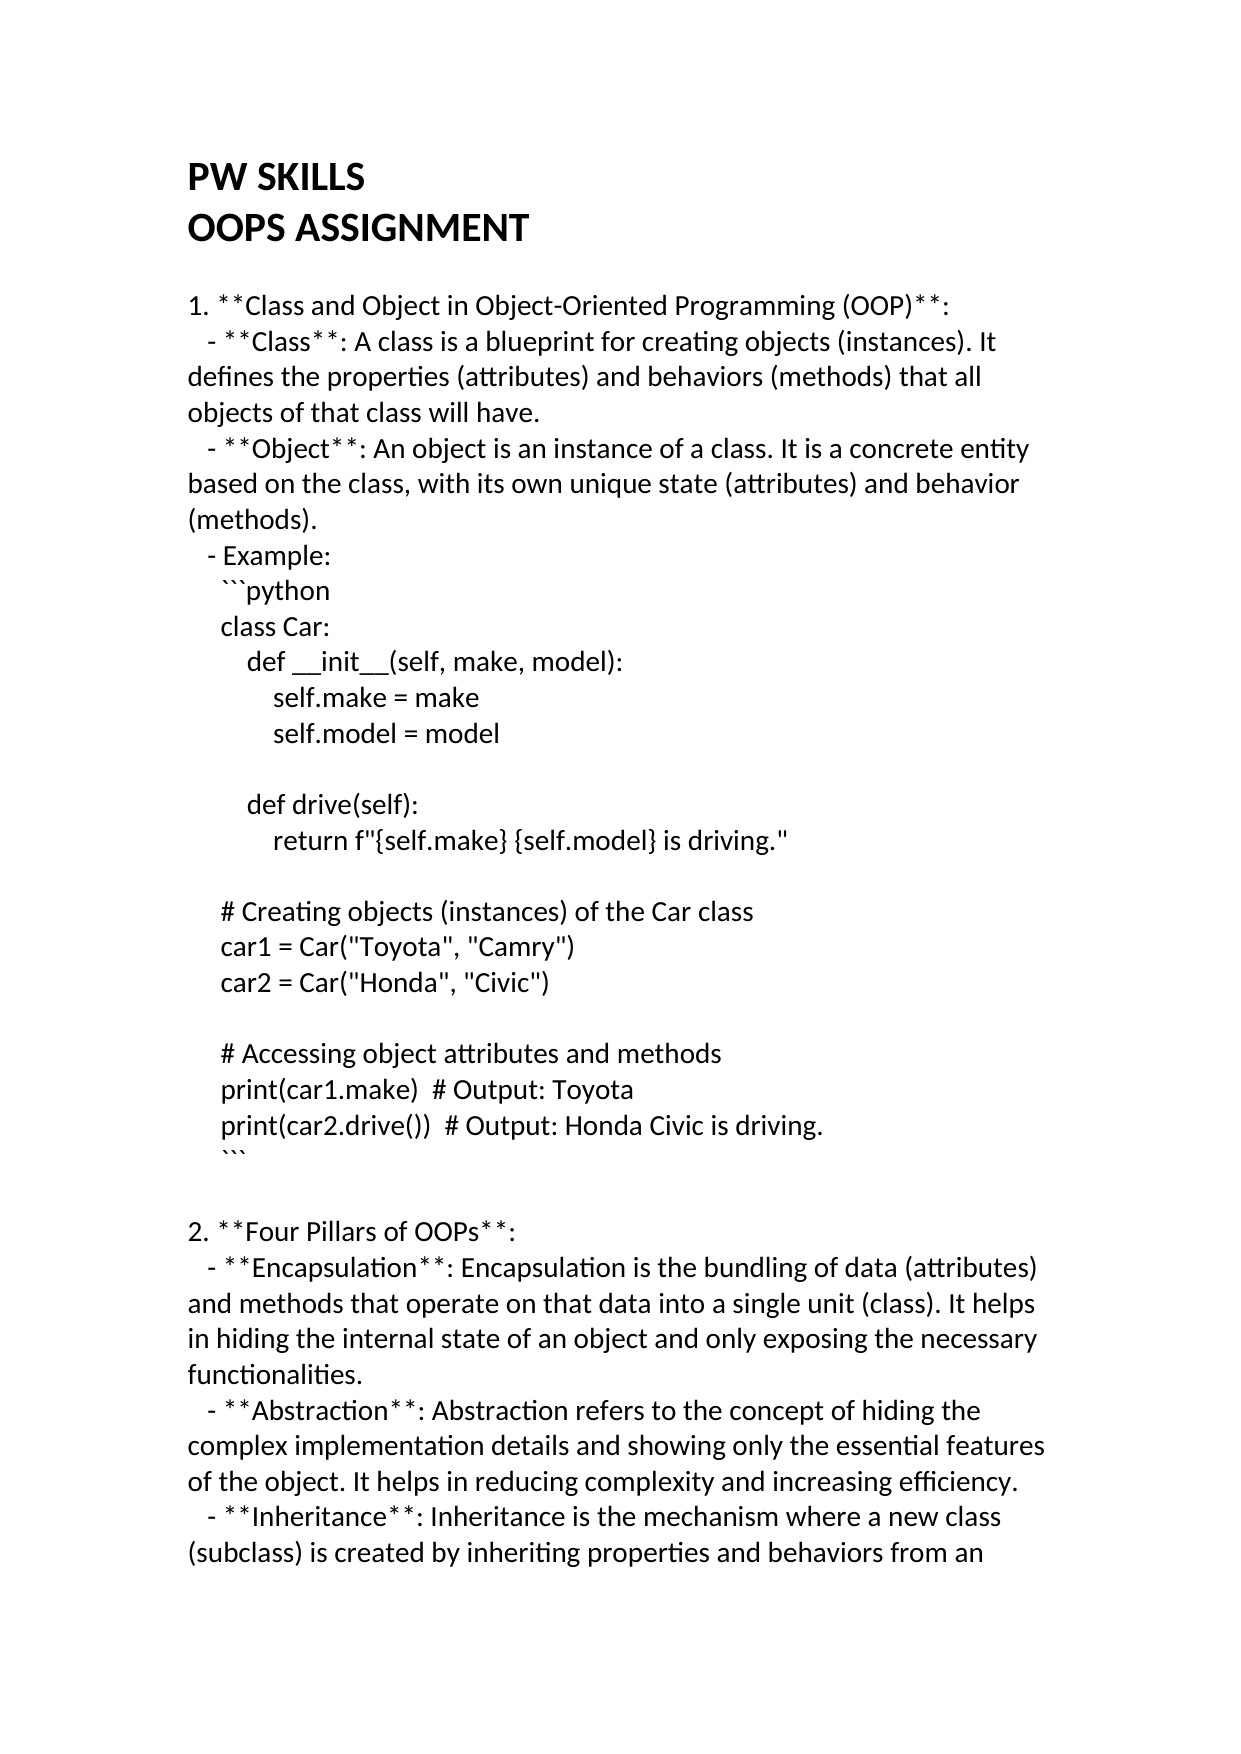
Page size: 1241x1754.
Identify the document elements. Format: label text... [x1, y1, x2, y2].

text PW SKILLS [187, 150, 1053, 201]
text ```python [187, 572, 1053, 608]
text - Example: [187, 537, 1053, 572]
text # Creating objects (instances) of the Car class [187, 893, 1053, 928]
text OOPS ASSIGNMENT [187, 201, 1053, 252]
text - **Class**: A class is a blueprint for creating objects (instances). It defines the properties (attributes) and behaviors (methods) that all objects of that class will have. [187, 323, 1053, 430]
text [187, 1498, 1053, 1570]
text - **Encapsulation**: Encapsulation is the bundling of data (attributes) and methods that operate on that data into a single unit (class). It helps in hiding the internal state of an object and only exposing the necessary functionalities. [187, 1249, 1053, 1392]
text - **Abstraction**: Abstraction refers to the concept of hiding the complex implementation details and showing only the essential features of the object. It helps in reducing complexity and increasing efficiency. [187, 1392, 1053, 1498]
text car1 = Car("Toyota", "Camry") [187, 928, 1053, 964]
text ``` [187, 1142, 1053, 1178]
text 1. **Class and Object in Object-Oriented Programming (OOP)**: [187, 287, 1053, 323]
text self.make = make [187, 679, 1053, 715]
text print(car1.make) # Output: Toyota [187, 1071, 1053, 1107]
text print(car2.drive()) # Output: Honda Civic is driving. [187, 1107, 1053, 1142]
text class Car: [187, 608, 1053, 643]
text self.model = model [187, 715, 1053, 750]
text # Accessing object attributes and methods [187, 1035, 1053, 1071]
text 2. **Four Pillars of OOPs**: [187, 1213, 1053, 1249]
text car2 = Car("Honda", "Civic") [187, 964, 1053, 1000]
text - **Object**: An object is an instance of a class. It is a concrete entity based on the class, with its own unique state (attributes) and behavior (methods). [187, 430, 1053, 537]
text def __init__(self, make, model): [187, 643, 1053, 679]
text return f"{self.make} {self.model} is driving." [187, 822, 1053, 857]
text def drive(self): [187, 786, 1053, 822]
